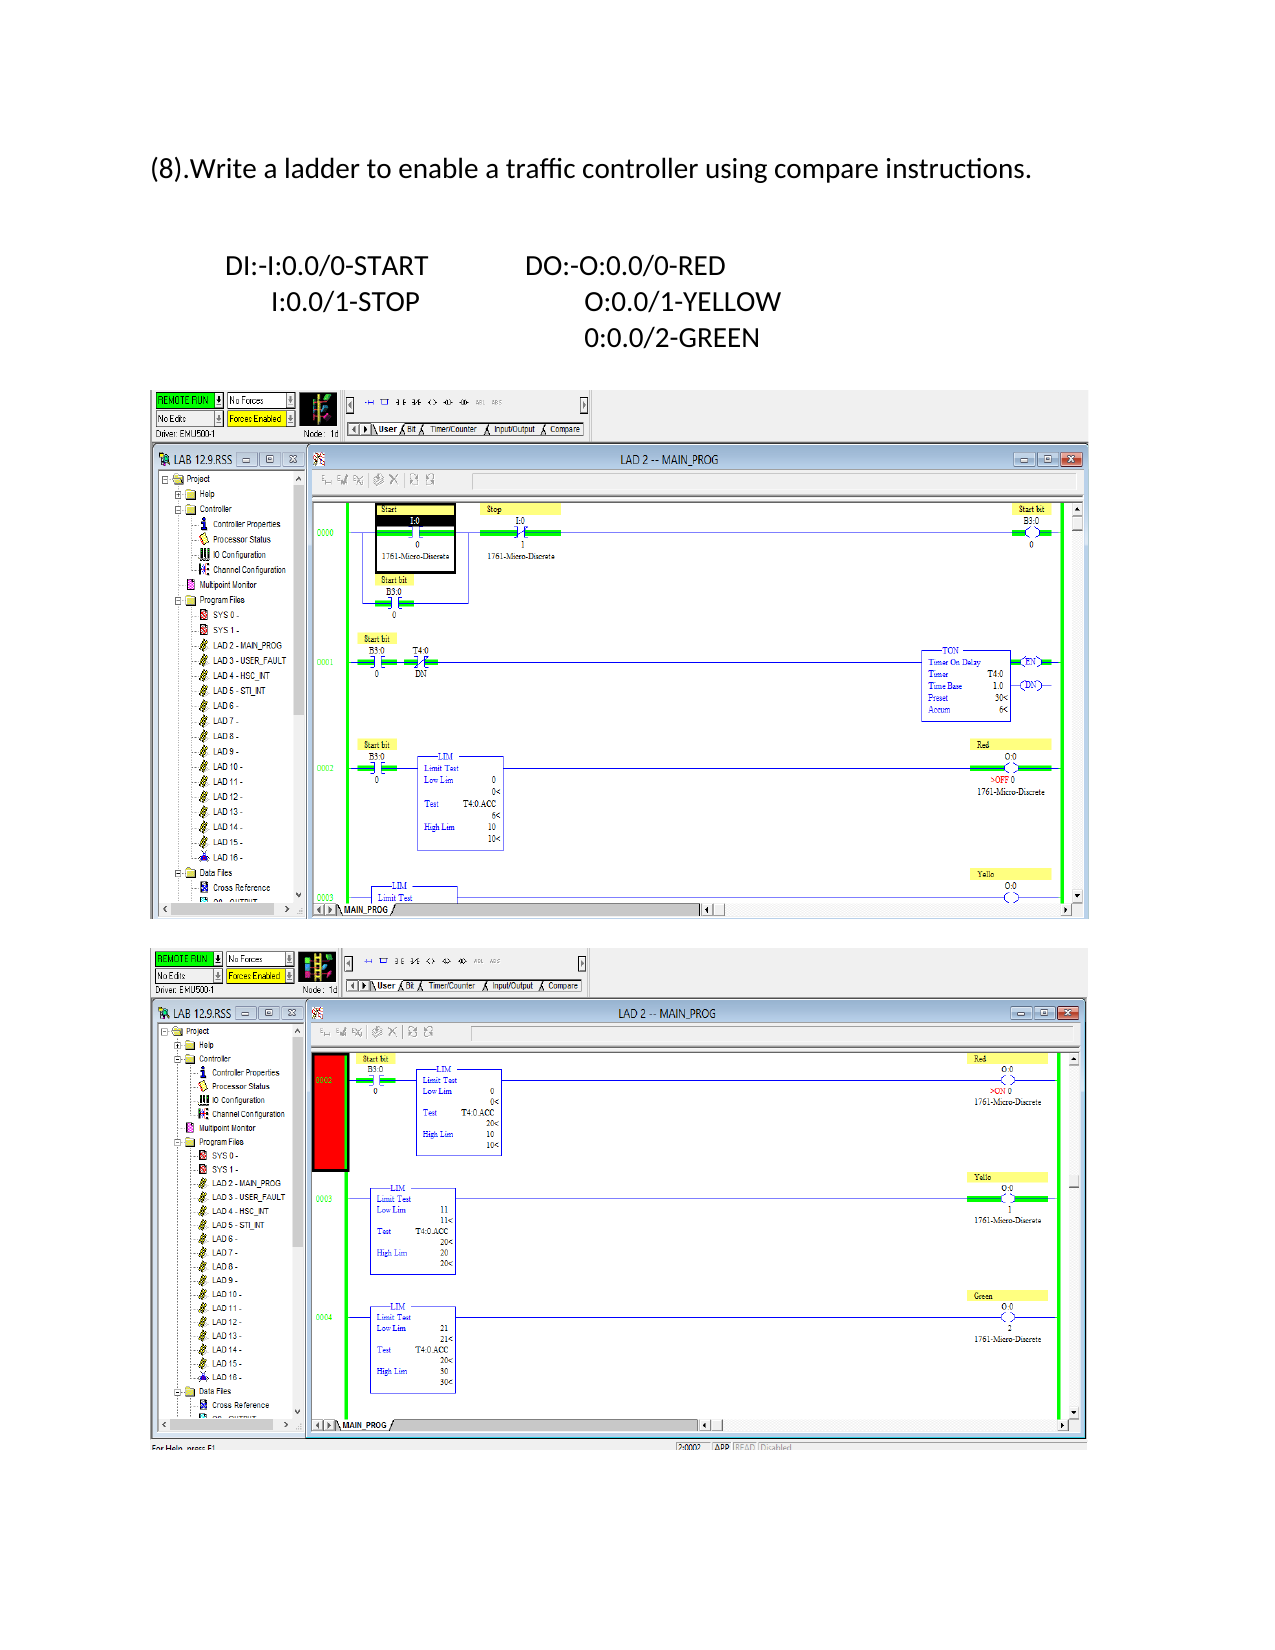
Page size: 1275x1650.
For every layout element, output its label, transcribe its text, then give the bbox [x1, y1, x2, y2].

picture [150, 390, 1089, 919]
text I:0.0/1-STOP O:0.0/1-YELLOW [150, 283, 1125, 319]
picture [150, 948, 1089, 1450]
text DI:-I:0.0/0-START DO:-O:0.0/0-RED [150, 247, 1125, 283]
text (8).Write a ladder to enable a traffic controller using compare instructions. [150, 150, 1125, 186]
text 0:0.0/2-GREEN [150, 319, 1125, 354]
